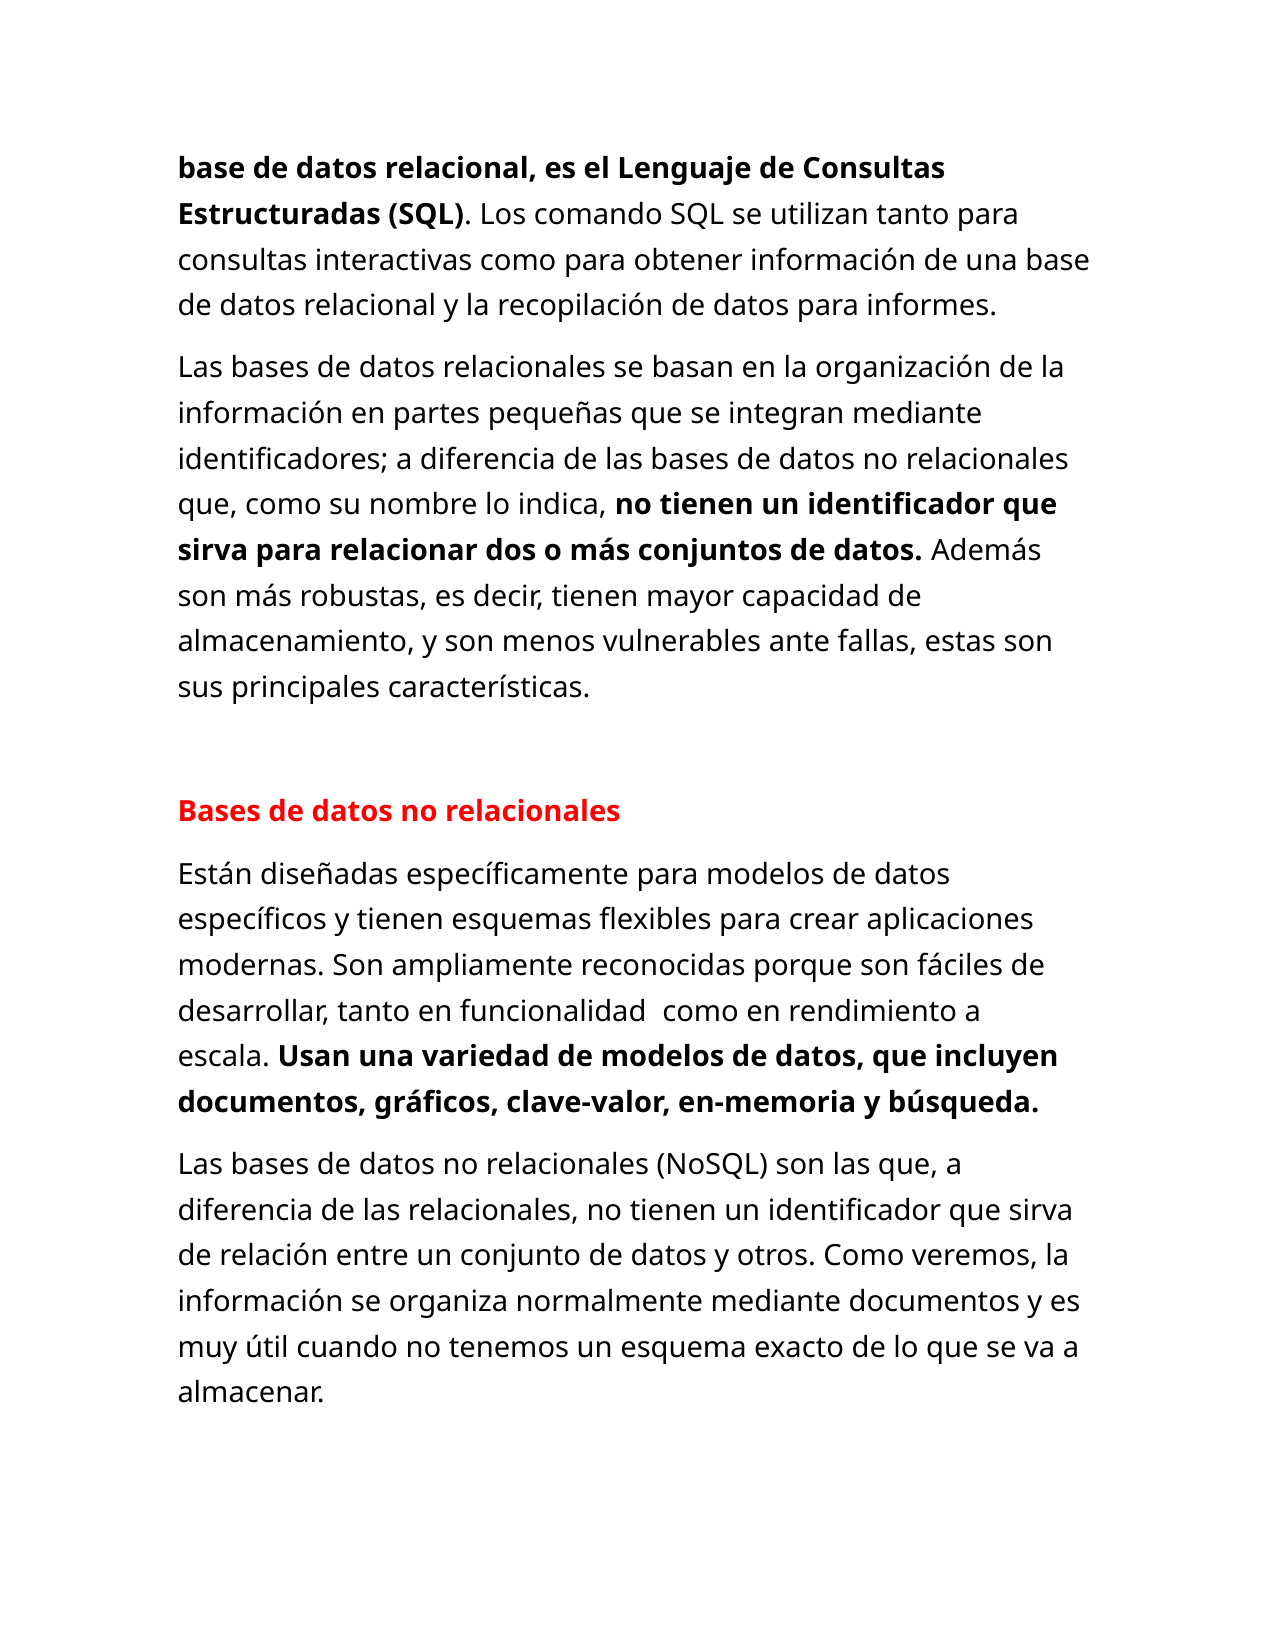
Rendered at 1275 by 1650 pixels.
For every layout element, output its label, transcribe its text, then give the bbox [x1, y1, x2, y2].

text Las bases de datos no relacionales (NoSQL) son las que, a diferencia de las relacionales, no tienen un identificador que sirva de relación entre un conjunto de datos y otros. Como veremos, la información se organiza normalmente mediante documentos y es muy útil cuando no tenemos un esquema exacto de lo que se va a almacenar. [177, 1143, 1098, 1411]
text Las bases de datos relacionales se basan en la organización de la información en partes pequeñas que se integran mediante identificadores; a diferencia de las bases de datos no relacionales que, como su nombre lo indica, no tienen un identificador que sirva para relacionar dos o más conjuntos de datos. Además son más robustas, es decir, tienen mayor capacidad de almacenamiento, y son menos vulnerables ante fallas, estas son sus principales características. [177, 347, 1098, 706]
text Bases de datos no relacionales [177, 791, 1098, 830]
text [177, 148, 1098, 324]
text Están diseñadas específicamente para modelos de datos específicos y tienen esquemas flexibles para crear aplicaciones modernas. Son ampliamente reconocidas porque son fáciles de desarrollar, tanto en funcionalidad como en rendimiento a escala. Usan una variedad de modelos de datos, que incluyen documentos, gráficos, clave-valor, en-memoria y búsqueda. [177, 853, 1098, 1121]
